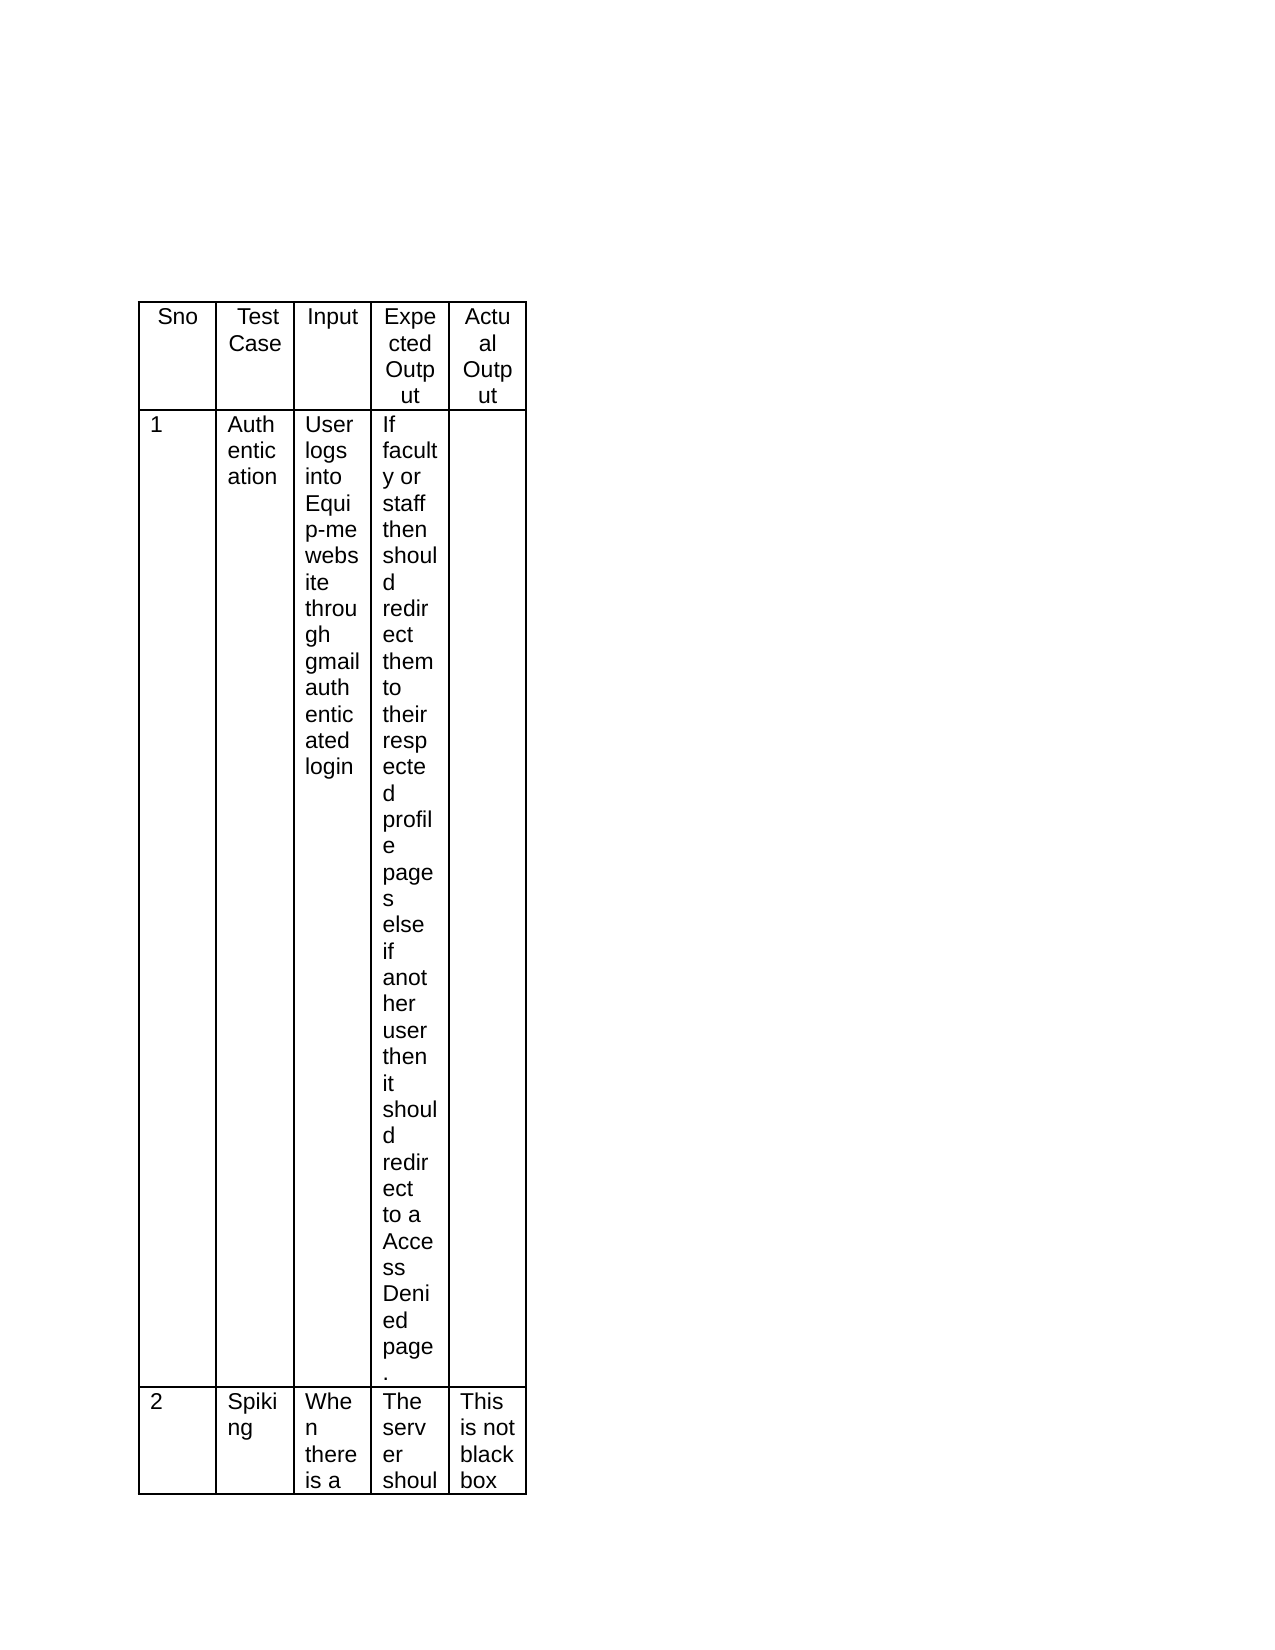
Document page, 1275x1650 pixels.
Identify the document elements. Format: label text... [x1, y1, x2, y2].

table_cell Authentication [217, 411, 293, 1386]
table_header Expected Output [372, 303, 448, 408]
table_header Actual Output [450, 303, 525, 408]
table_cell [295, 1388, 370, 1493]
table_header Input [295, 303, 370, 408]
table_cell 2 [140, 1388, 215, 1493]
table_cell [372, 1388, 448, 1493]
table_cell User logs into Equip-me website through gmail authenticated login [295, 411, 370, 1386]
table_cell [450, 1388, 525, 1493]
table_header Test Case [217, 303, 293, 408]
table_cell Spiking [217, 1388, 293, 1493]
table_cell If faculty or staff then should redirect them to their respected profile pages else if another user then it should redirect to a Access Denied page. [372, 411, 448, 1386]
table_cell [450, 411, 525, 1386]
table_cell 1 [140, 411, 215, 1386]
table_header Sno [140, 303, 215, 408]
